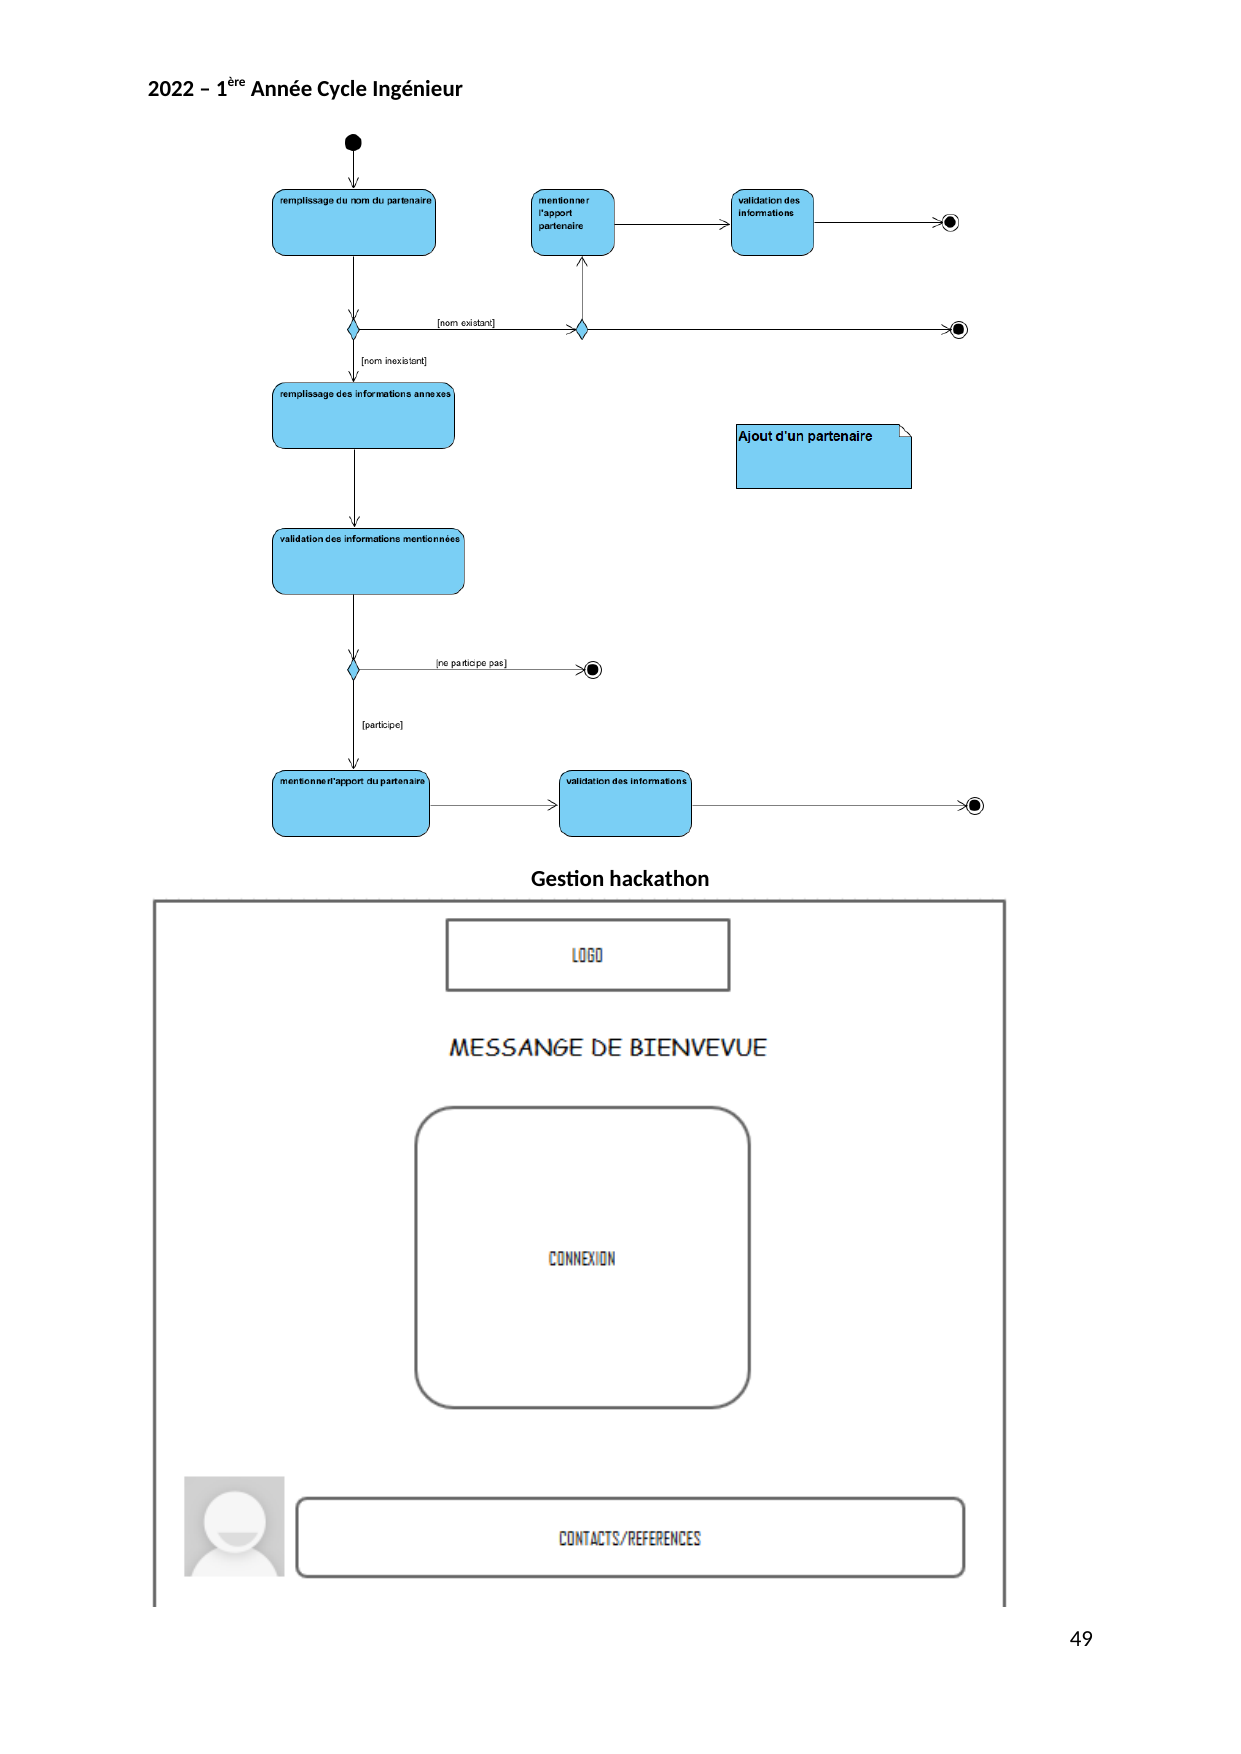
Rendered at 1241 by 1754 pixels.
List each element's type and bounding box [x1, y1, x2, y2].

picture [147, 892, 1010, 1607]
picture [147, 101, 1093, 865]
